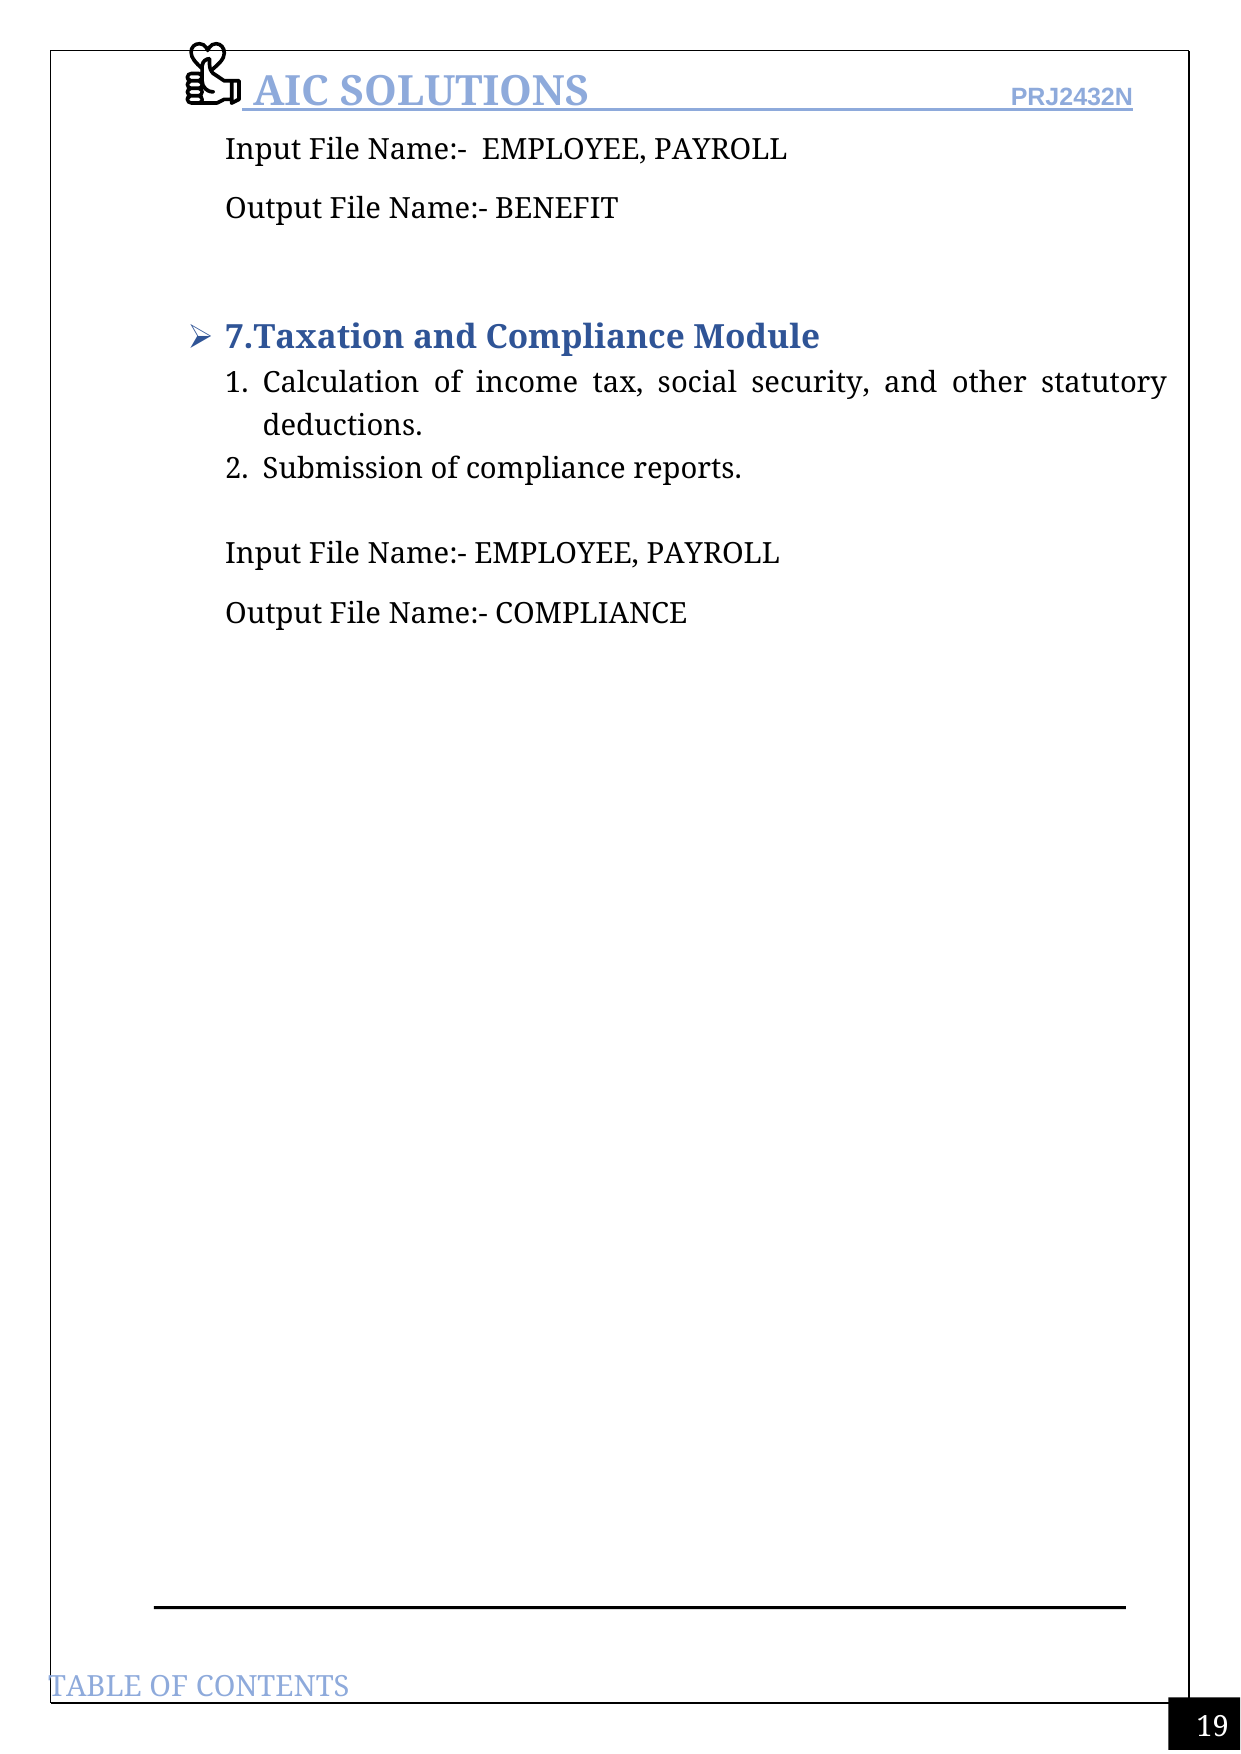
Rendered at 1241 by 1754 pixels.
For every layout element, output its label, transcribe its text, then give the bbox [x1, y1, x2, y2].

list Calculation of income tax, social security, and other statutory deductions. [225, 361, 1168, 444]
subtitle 7.Taxation and Compliance Module [187, 312, 1168, 358]
text Input File Name:- EMPLOYEE, PAYROLL [225, 128, 1168, 168]
text Output File Name:- BENEFIT [225, 187, 1168, 227]
list Submission of compliance reports. [225, 447, 1168, 487]
text Output File Name:- COMPLIANCE [225, 592, 1168, 632]
text Input File Name:- EMPLOYEE, PAYROLL [225, 533, 1168, 572]
